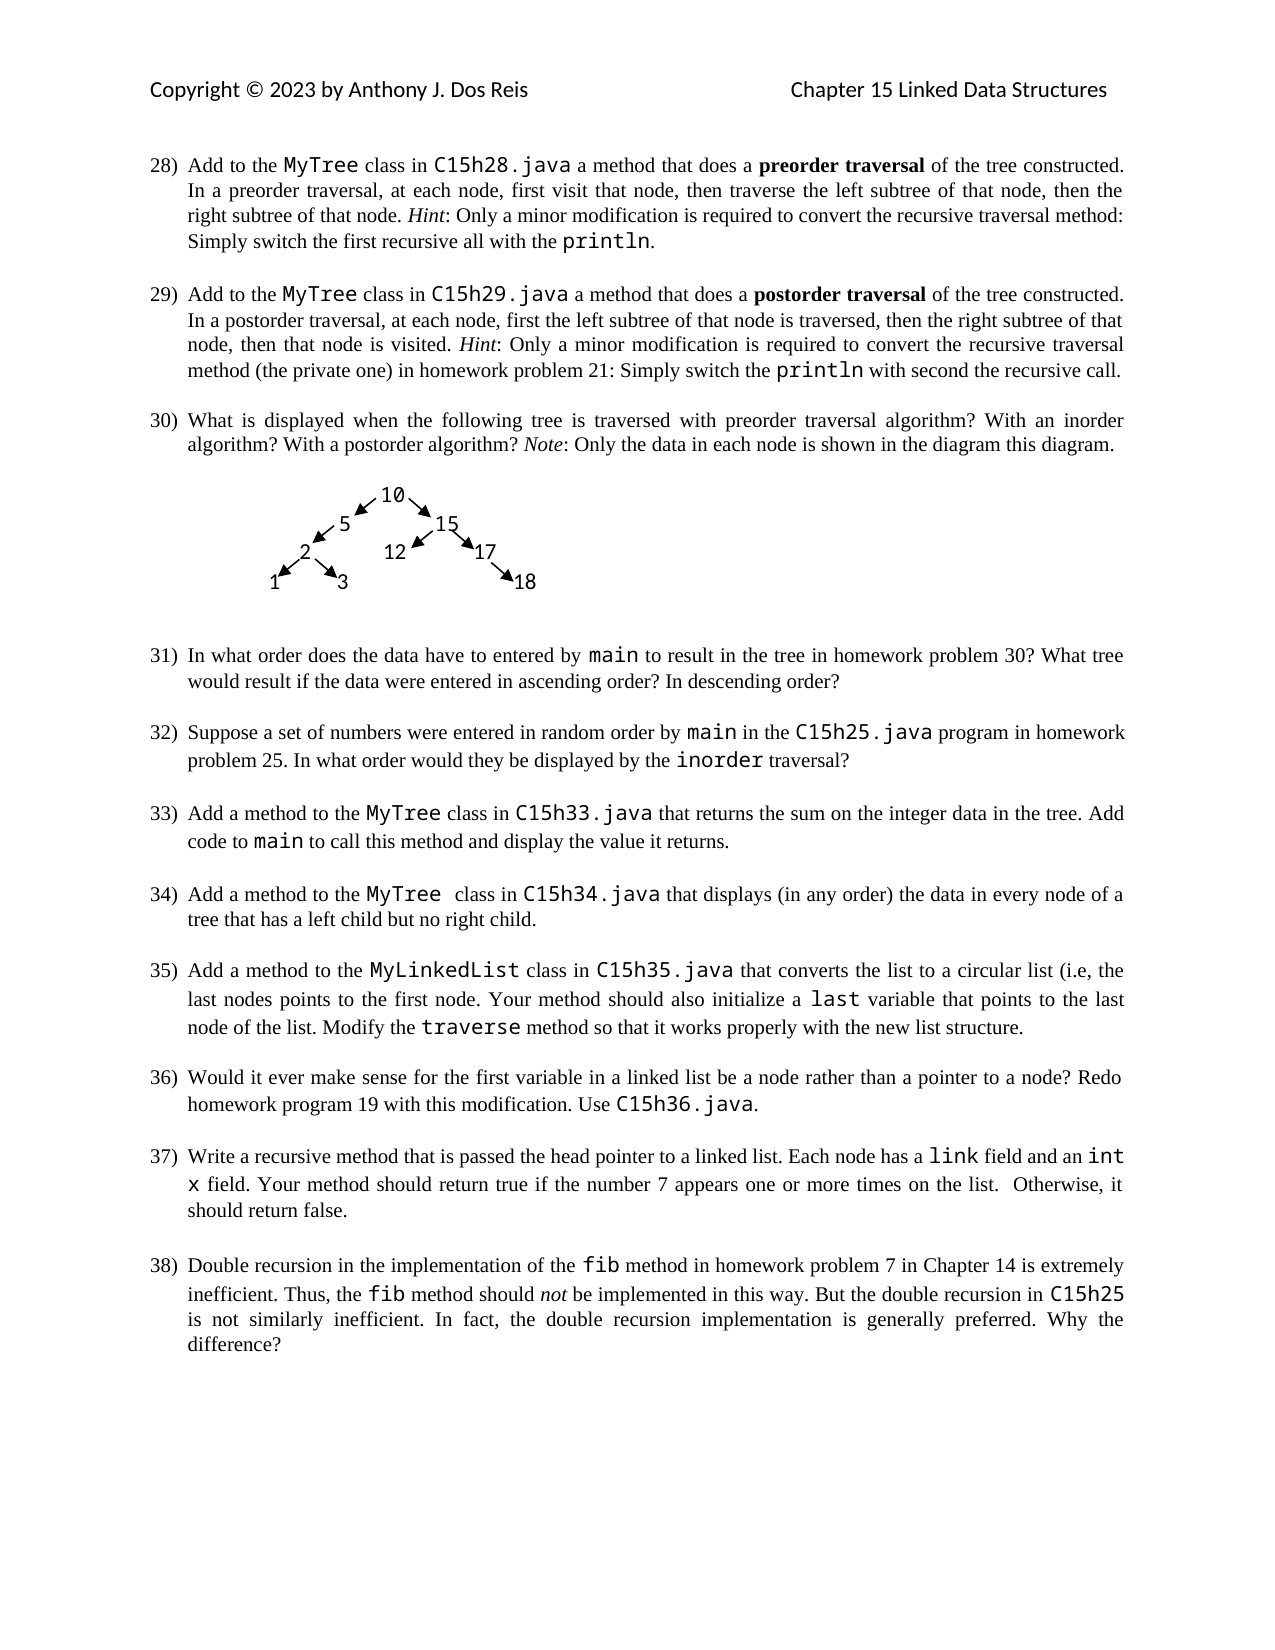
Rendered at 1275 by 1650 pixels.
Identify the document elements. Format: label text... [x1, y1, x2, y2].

list What is displayed when the following tree is traversed with preorder traversal algorithm? With an inorder algorithm? With a postorder algorithm? Note: Only the data in each node is shown in the diagram this diagram. [150, 408, 1125, 456]
list Add to the MyTree class in C15h29.java a method that does a postorder traversal of the tree constructed. In a postorder traversal, at each node, first the left subtree of that node is traversed, then the right subtree of that node, then that node is visited. Hint: Only a minor modification is required to convert the recursive traversal method (the private one) in homework problem 21: Simply switch the println with second the recursive call. [150, 279, 1125, 384]
list Add to the MyTree class in C15h28.java a method that does a preorder traversal of the tree constructed. In a preorder traversal, at each node, first visit that node, then traverse the left subtree of that node, then the right subtree of that node. Hint: Only a minor modification is required to convert the recursive traversal method: Simply switch the first recursive all with the println. [150, 150, 1125, 255]
text 10 [187, 480, 1125, 509]
text 1 3 18 [150, 567, 1125, 595]
list Add a method to the MyTree class in C15h33.java that returns the sum on the integer data in the tree. Add code to main to call this method and display the value it returns. [150, 798, 1125, 854]
list Double recursion in the implementation of the fib method in homework problem 7 in Chapter 14 is extremely inefficient. Thus, the fib method should not be implemented in this way. But the double recursion in C15h25 is not similarly inefficient. In fact, the double recursion implementation is generally preferred. Why the difference? [150, 1251, 1125, 1356]
list Would it ever make sense for the first variable in a linked list be a node rather than a pointer to a node? Redo homework program 19 with this modification. Use C15h36.java. [150, 1064, 1125, 1117]
list Write a recursive method that is passed the head pointer to a linked list. Each node has a link field and an int x field. Your method should return true if the number 7 appears one or more times on the list. Otherwise, it should return false. [150, 1141, 1125, 1222]
list Suppose a set of numbers were entered in random order by main in the C15h25.java program in homework problem 25. In what order would they be displayed by the inorder traversal? [150, 717, 1125, 774]
list Add a method to the MyTree class in C15h34.java that displays (in any order) the data in every node of a tree that has a left child but no right child. [150, 879, 1125, 931]
text 2 12 17 [150, 537, 1125, 565]
text 5 15 [187, 509, 1125, 537]
list Add a method to the MyLinkedList class in C15h35.java that converts the list to a circular list (i.e, the last nodes points to the first node. Your method should also initialize a last variable that points to the last node of the list. Modify the traverse method so that it works properly with the new list structure. [150, 955, 1125, 1041]
list In what order does the data have to entered by main to result in the tree in homework problem 30? What tree would result if the data were entered in ascending order? In descending order? [150, 640, 1125, 693]
